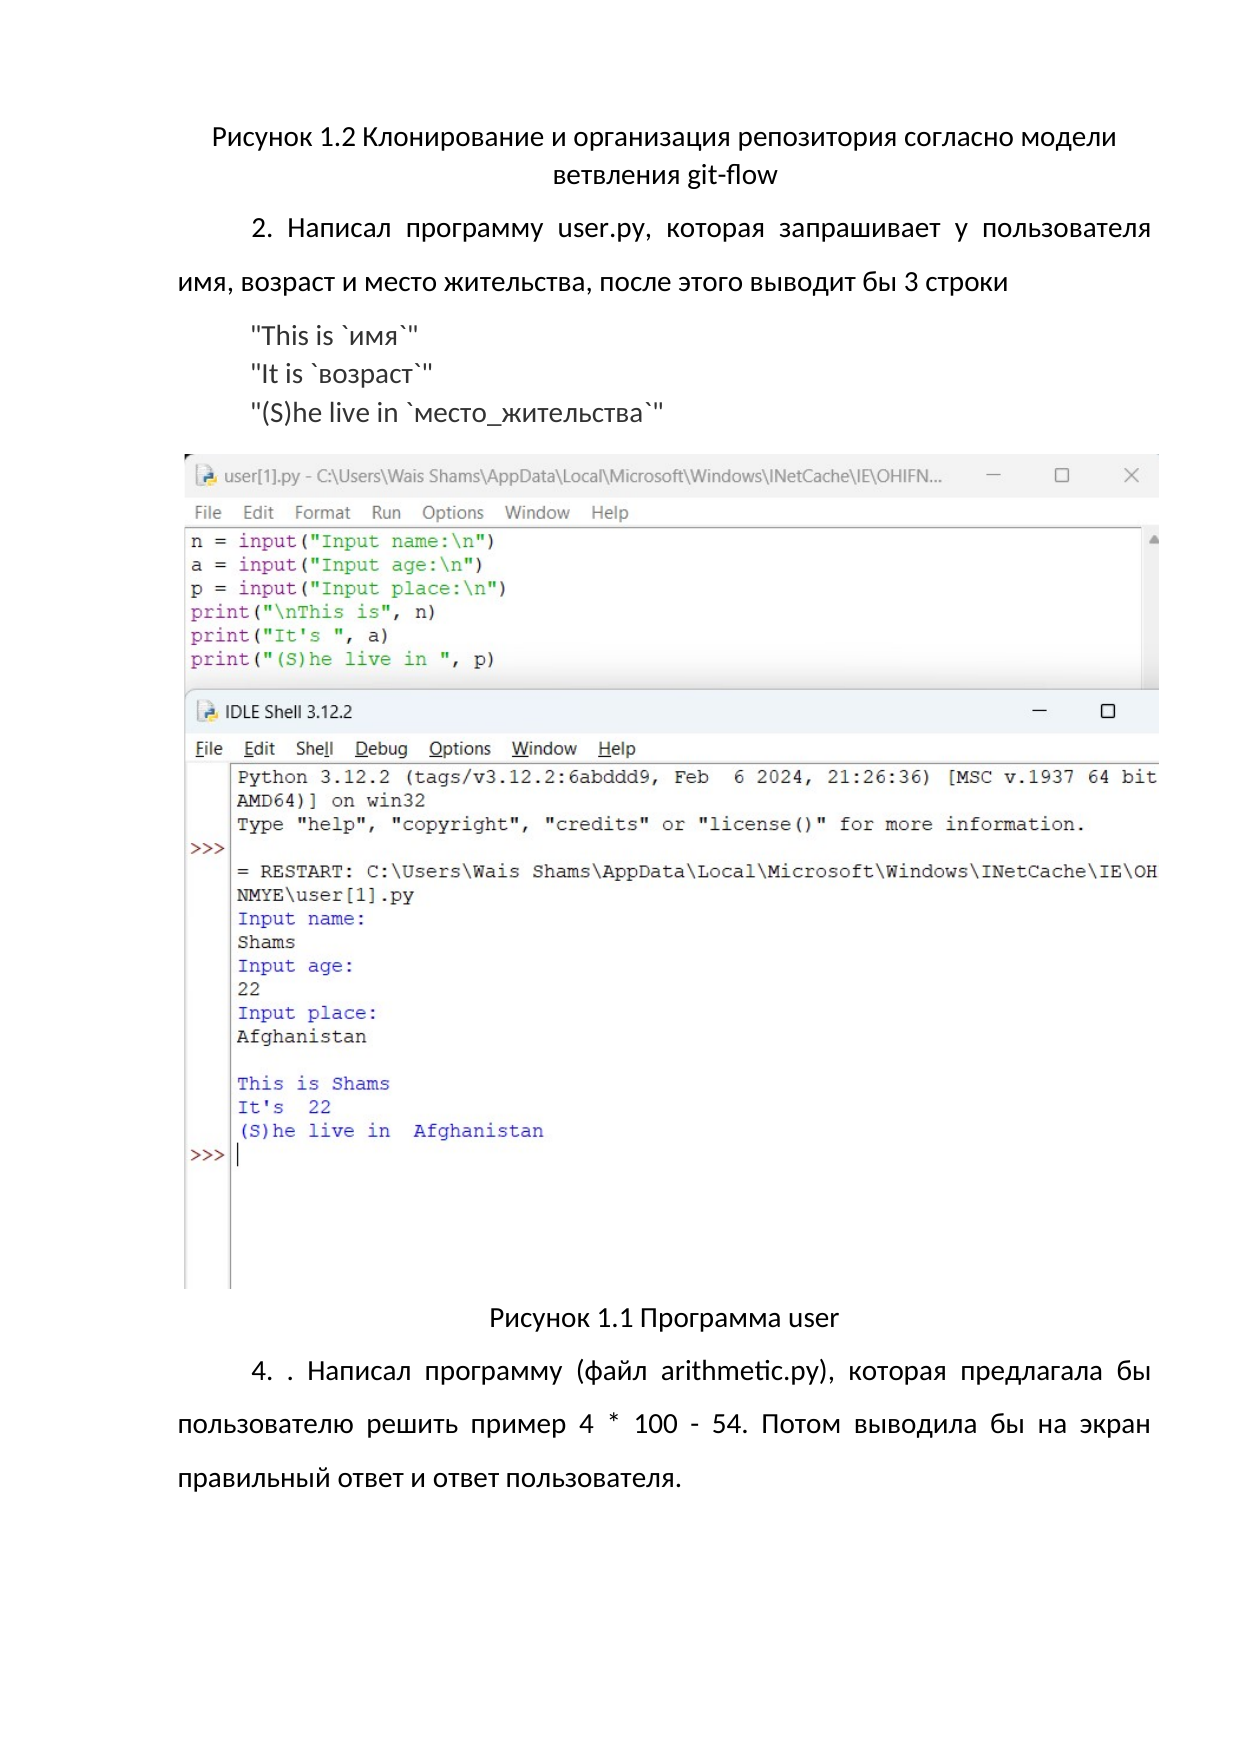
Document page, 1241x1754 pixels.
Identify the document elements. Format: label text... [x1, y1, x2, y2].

text "(S)he live in `место_жительства`" [249, 394, 1174, 429]
subtitle Рисунок 1.1 Программа user [177, 1299, 1152, 1334]
text 2. Написал программу user.py, которая запрашивает у пользователя имя, возраст и место жительства, после этого выводит бы 3 строки [177, 209, 1153, 299]
picture [184, 454, 1159, 1289]
text "This is `имя`" [249, 317, 1174, 352]
subtitle Рисунок 1.2 Клонирование и организация репозитория согласно модели ветвления git-flow [177, 118, 1152, 192]
text 4. . Написал программу (файл arithmetic.py), которая предлагала бы пользователю решить пример 4 * 100 - 54. Потом выводила бы на экран правильный ответ и ответ пользователя. [177, 1352, 1153, 1494]
text "It is `возраст`" [249, 355, 1174, 391]
